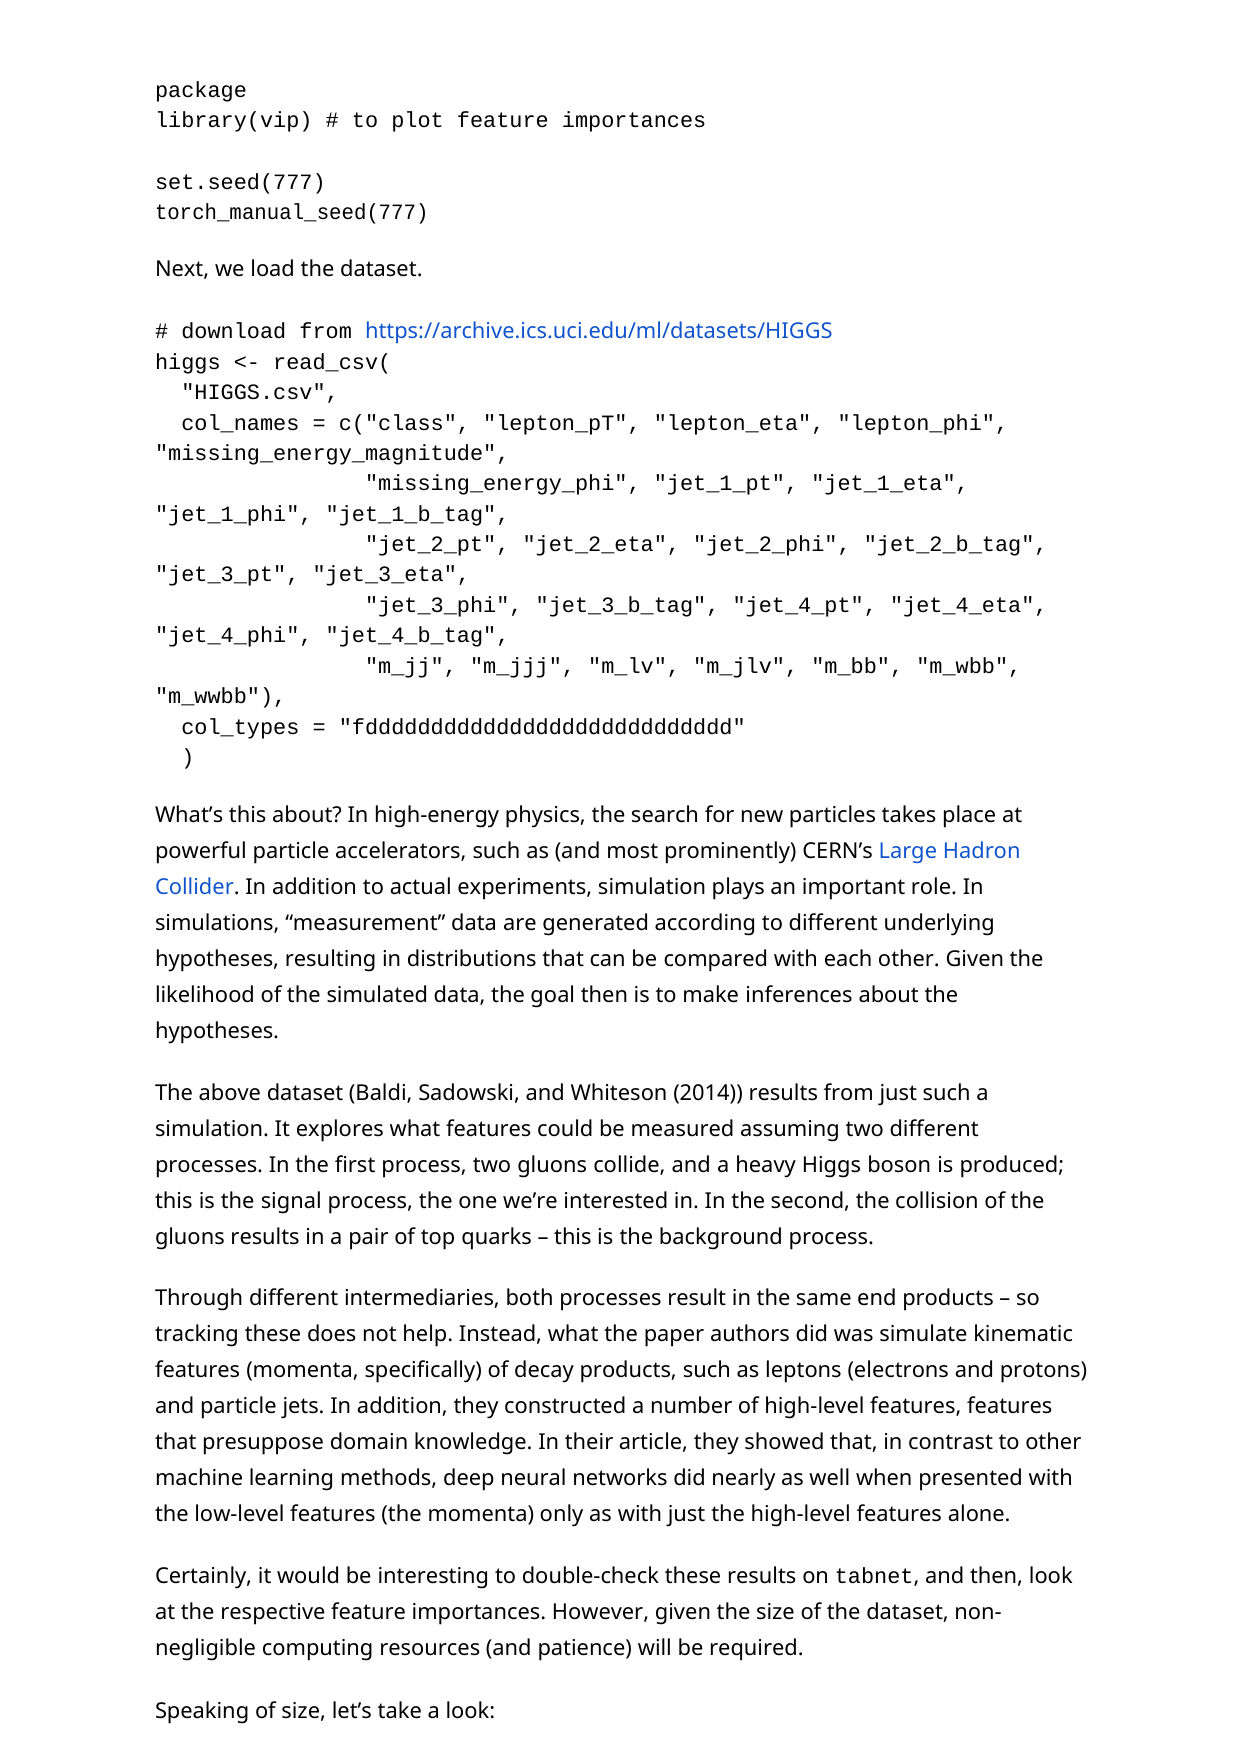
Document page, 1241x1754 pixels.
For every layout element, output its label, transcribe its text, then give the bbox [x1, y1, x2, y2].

text library(vip) # to plot feature importances [155, 109, 1096, 134]
text higgs <- read_csv( "HIGGS.csv", [155, 351, 393, 406]
text "m_jj", "m_jjj", "m_lv", "m_jlv", "m_bb", "m_wbb", [365, 655, 1096, 679]
text Certainly, it would be interesting to double-check these results on tabnet, and then, look at the respective feature importances. However, given the size of the dataset, non-negligible computing resources (and patience) will be required. [155, 1560, 1081, 1662]
text The above dataset (Baldi, Sadowski, and Whiteson (2014)) results from just such a simulation. It explores what features could be measured assuming two different processes. In the first process, two gluons collide, and a heavy Higgs boson is produced; this is the signal process, the one we’re interested in. In the second, the collision of the gluons results in a pair of top quarks – this is the background process. [155, 1077, 1086, 1251]
text set.seed(777) torch_manual_seed(777) [155, 171, 445, 226]
text "m_wwbb"), [155, 685, 1096, 710]
text "jet_3_phi", "jet_3_b_tag", "jet_4_pt", "jet_4_eta", "jet_4_phi", "jet_4_b_tag", [155, 594, 1049, 649]
text "jet_2_pt", "jet_2_eta", "jet_2_phi", "jet_2_b_tag", "jet_3_pt", "jet_3_eta", [155, 533, 1049, 588]
text ) [181, 747, 1096, 771]
text # download from https://archive.ics.uci.edu/ml/datasets/HIGGS [155, 315, 1096, 345]
text What’s this about? In high-energy physics, the search for new particles takes place at powerful particle accelerators, such as (and most prominently) CERN’s Large Hadron Collider. In addition to actual experiments, simulation plays an important role. In simulations, “measurement” data are generated according to different underlying hypotheses, resulting in distributions that can be compared with each other. Given the likelihood of the simulated data, the goal then is to make inferences about the hypotheses. [155, 799, 1085, 1045]
text Next, we load the dataset. [155, 253, 1096, 283]
text col_types = "fdddddddddddddddddddddddddddd" [181, 716, 1096, 741]
text Through different intermediaries, both processes result in the same end products – so tracking these does not help. Instead, what the paper authors did was simulate kinematic features (momenta, specifically) of decay products, such as leptons (electrons and protons) and particle jets. In addition, they constructed a number of high-level features, features that presuppose domain knowledge. In their article, they showed that, in contrast to other machine learning methods, deep neural networks did nearly as well when presented with the low-level features (the momenta) only as with just the high-level features alone. [155, 1282, 1087, 1528]
text "missing_energy_phi", "jet_1_pt", "jet_1_eta", "jet_1_phi", "jet_1_b_tag", [155, 473, 970, 528]
text col_names = c("class", "lepton_pT", "lepton_eta", "lepton_phi", "missing_energy_magnitude", [155, 412, 1010, 467]
text package [155, 79, 1096, 104]
text Speaking of size, let’s take a look: [155, 1694, 1096, 1724]
